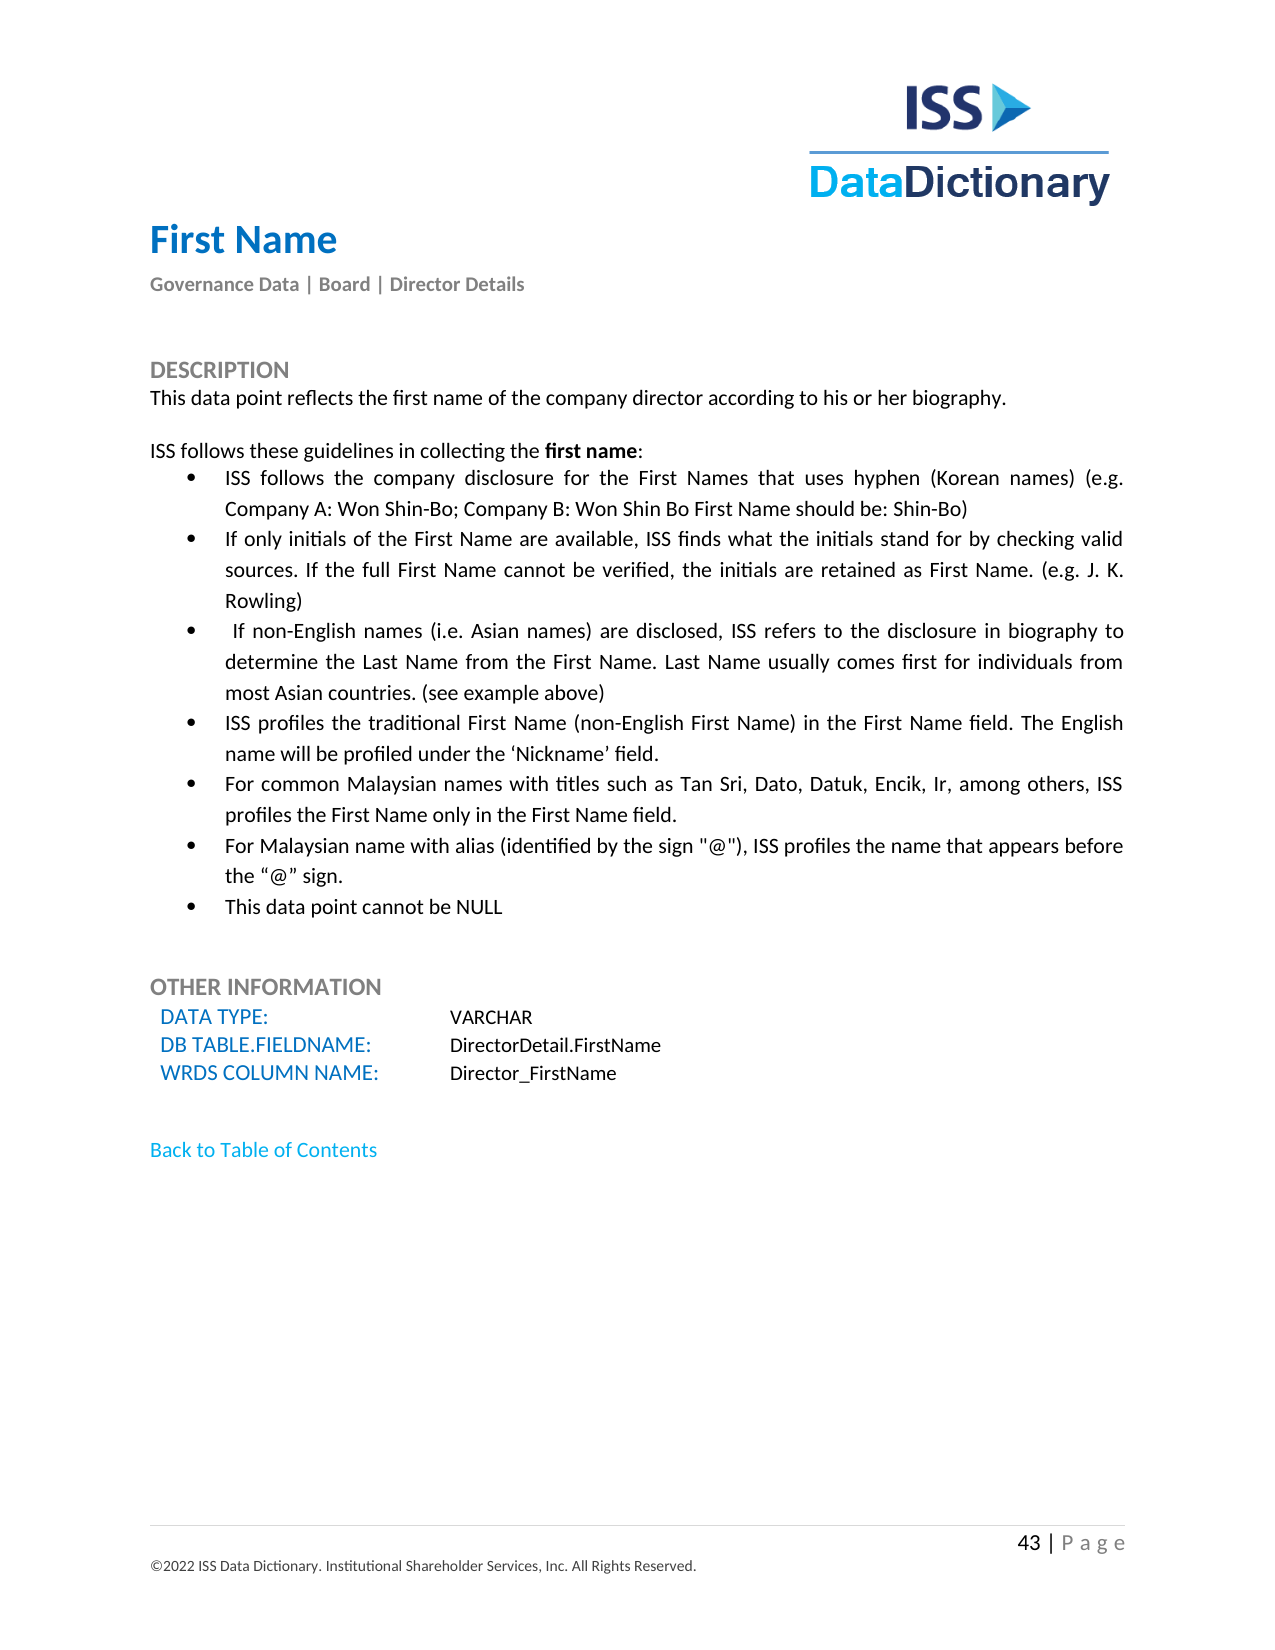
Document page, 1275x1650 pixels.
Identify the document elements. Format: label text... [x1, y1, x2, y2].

text WRDS COLUMN NAME: Director_FirstName [150, 1058, 1125, 1086]
list This data point cannot be NULL [187, 893, 1125, 920]
text DESCRIPTION [150, 354, 1125, 384]
list ISS profiles the traditional First Name (non-English First Name) in the First Name field. The English name will be profiled under the ‘Nickname’ field. [187, 709, 1125, 767]
text DB TABLE.FIELDNAME: DirectorDetail.FirstName [150, 1030, 1125, 1058]
list If non-English names (i.e. Asian names) are disclosed, ISS refers to the disclosure in biography to determine the Last Name from the First Name. Last Name usually comes first for individuals from most Asian countries. (see example above) [187, 617, 1125, 705]
text OTHER INFORMATION [150, 971, 1125, 1002]
text DATA TYPE: VARCHAR [150, 1002, 1125, 1030]
text Governance Data | Board | Director Details [150, 271, 1125, 329]
list If only initials of the First Name are available, ISS finds what the initials stand for by checking valid sources. If the full First Name cannot be verified, the initials are retained as First Name. (e.g. J. K. Rowling) [187, 526, 1125, 613]
subtitle First Name [150, 213, 1125, 264]
list For Malaysian name with alias (identified by the sign "@"), ISS profiles the name that appears before the “@” sign. [187, 832, 1125, 889]
picture [795, 75, 1125, 213]
list ISS follows the company disclosure for the First Names that uses hyphen (Korean names) (e.g. Company A: Won Shin-Bo; Company B: Won Shin Bo First Name should be: Shin-Bo) [187, 464, 1125, 522]
list For common Malaysian names with titles such as Tan Sri, Dato, Datuk, Encik, Ir, among others, ISS profiles the First Name only in the First Name field. [187, 771, 1125, 828]
text This data point reflects the first name of the company director according to his or her biography. [150, 384, 1125, 411]
text ISS follows these guidelines in collecting the first name: [150, 438, 1125, 464]
text Back to Table of Contents [150, 1137, 1125, 1163]
